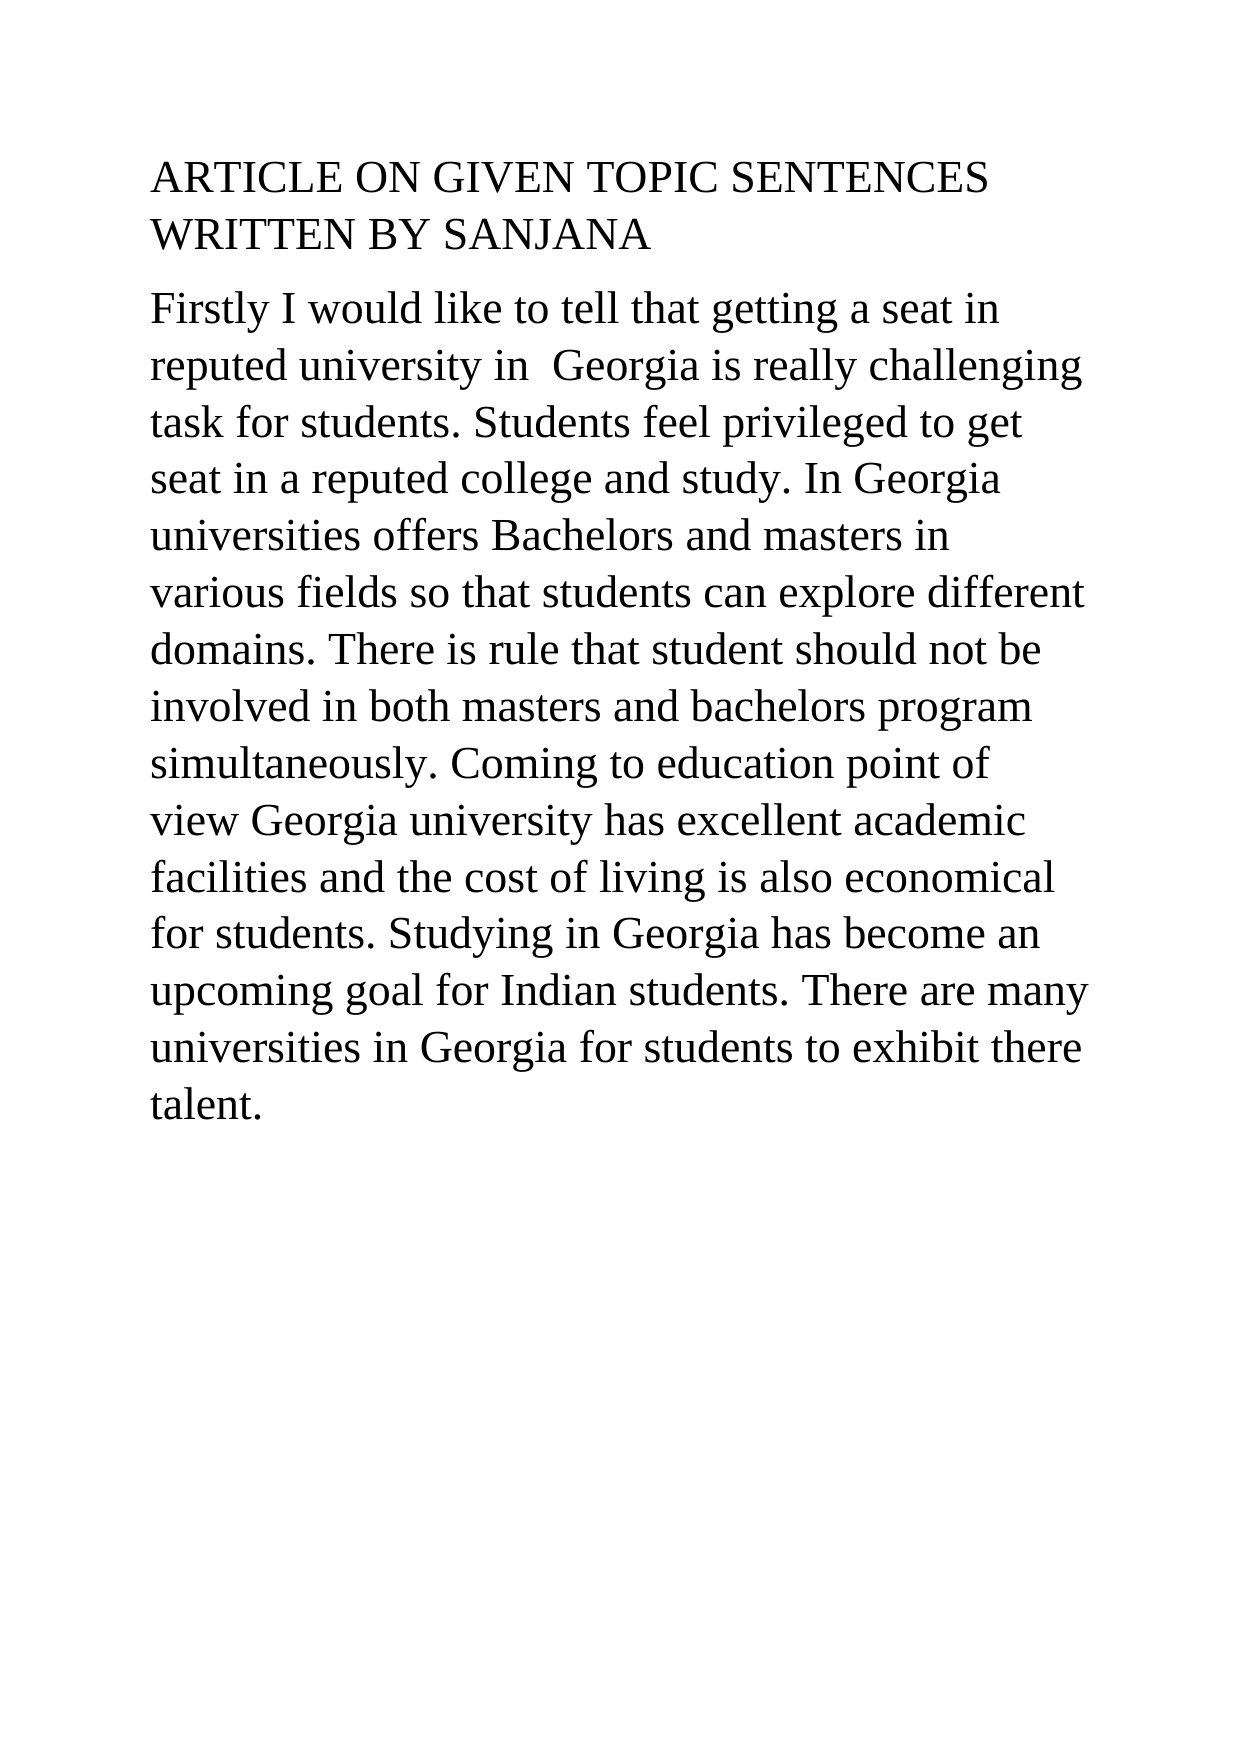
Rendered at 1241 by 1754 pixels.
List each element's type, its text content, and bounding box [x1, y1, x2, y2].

text ARTICLE ON GIVEN TOPIC SENTENCES WRITTEN BY SANJANA [150, 150, 1090, 259]
text Firstly I would like to tell that getting a seat in reputed university in Georgia is really challenging task for students. Students feel privileged to get seat in a reputed college and study. In Georgia universities offers Bachelors and masters in various fields so that students can explore different domains. There is rule that student should not be involved in both masters and bachelors program simultaneously. Coming to education point of view Georgia university has excellent academic facilities and the cost of living is also economical for students. Studying in Georgia has become an upcoming goal for Indian students. There are many universities in Georgia for students to exhibit there talent. [150, 280, 1090, 1129]
